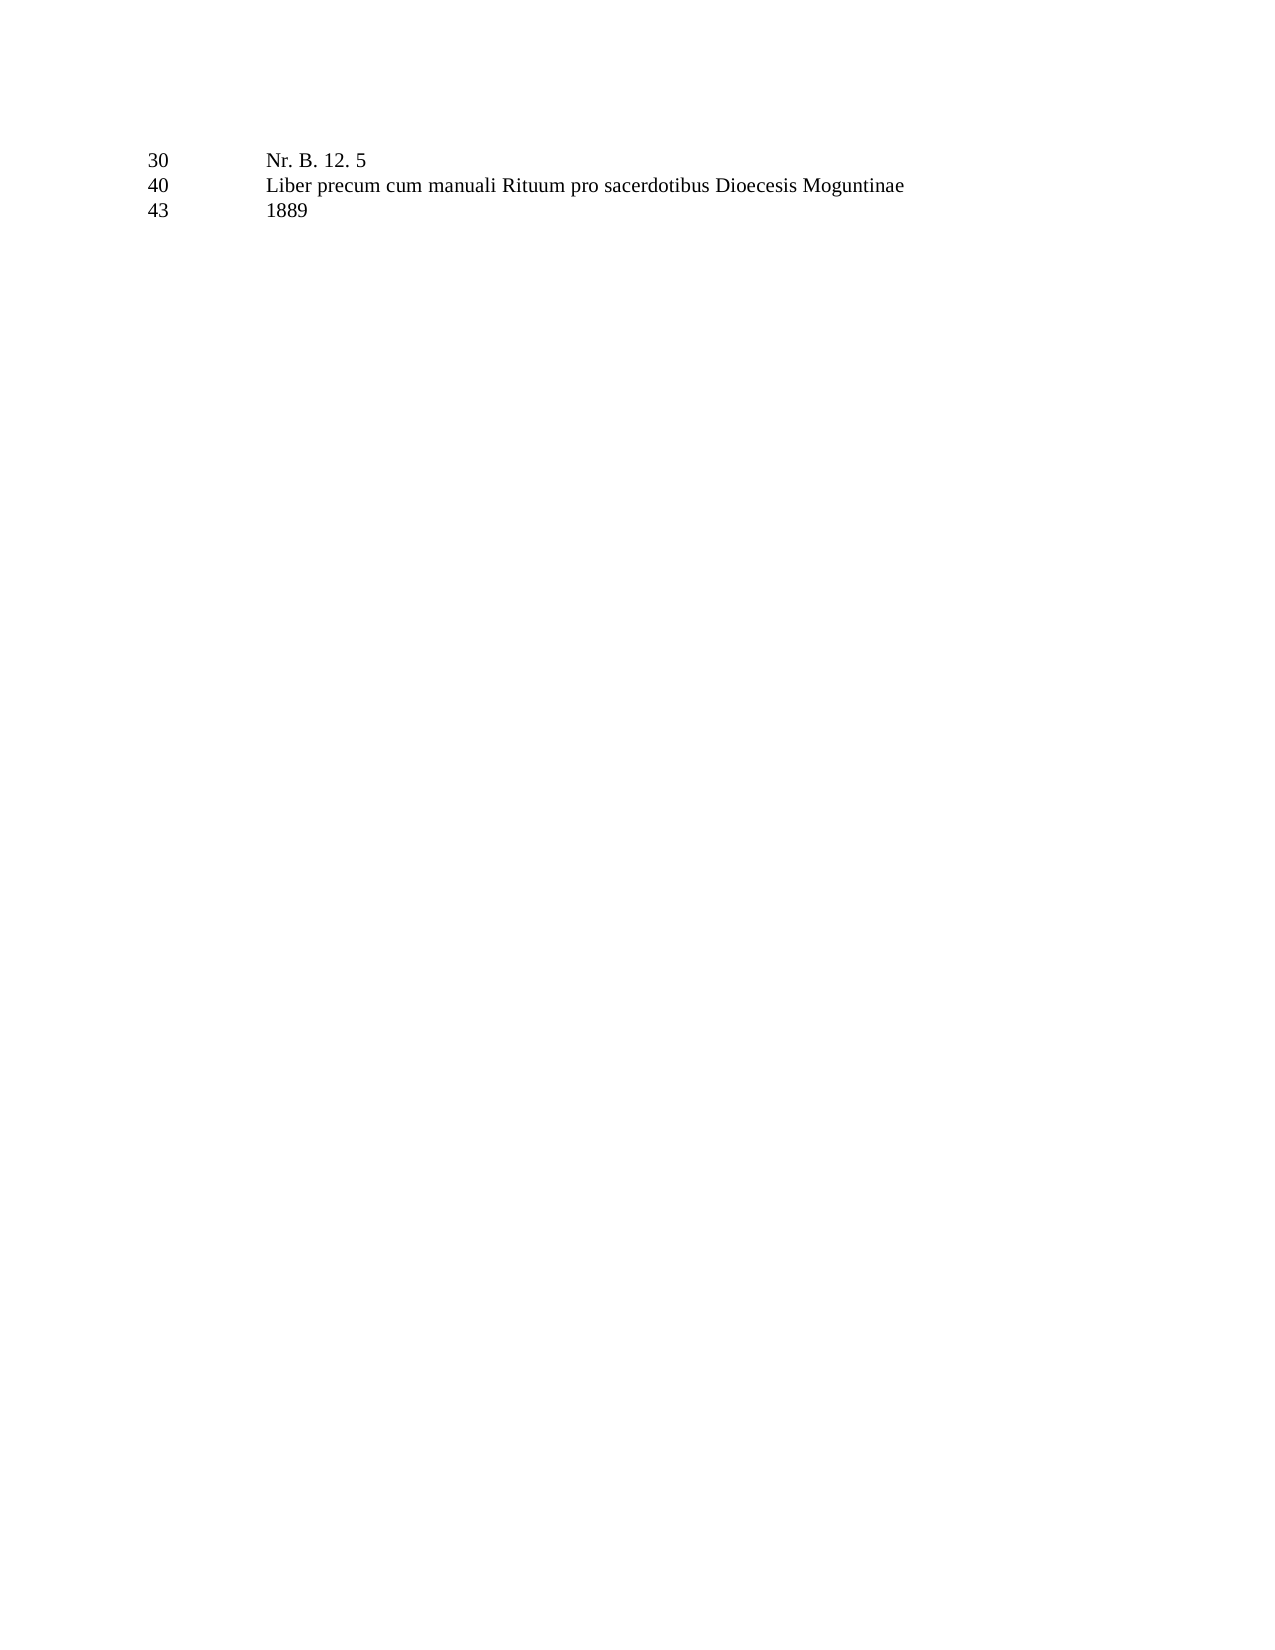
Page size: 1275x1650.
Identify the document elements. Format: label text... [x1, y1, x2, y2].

text 30 Nr. B. 12. 5 [148, 148, 1127, 173]
text 43 1889 [148, 198, 1127, 223]
text 40 s[Liber precum cum manuali Rituum pro sacerdotibus Dioecesis Moguntinae]s [148, 173, 1127, 198]
